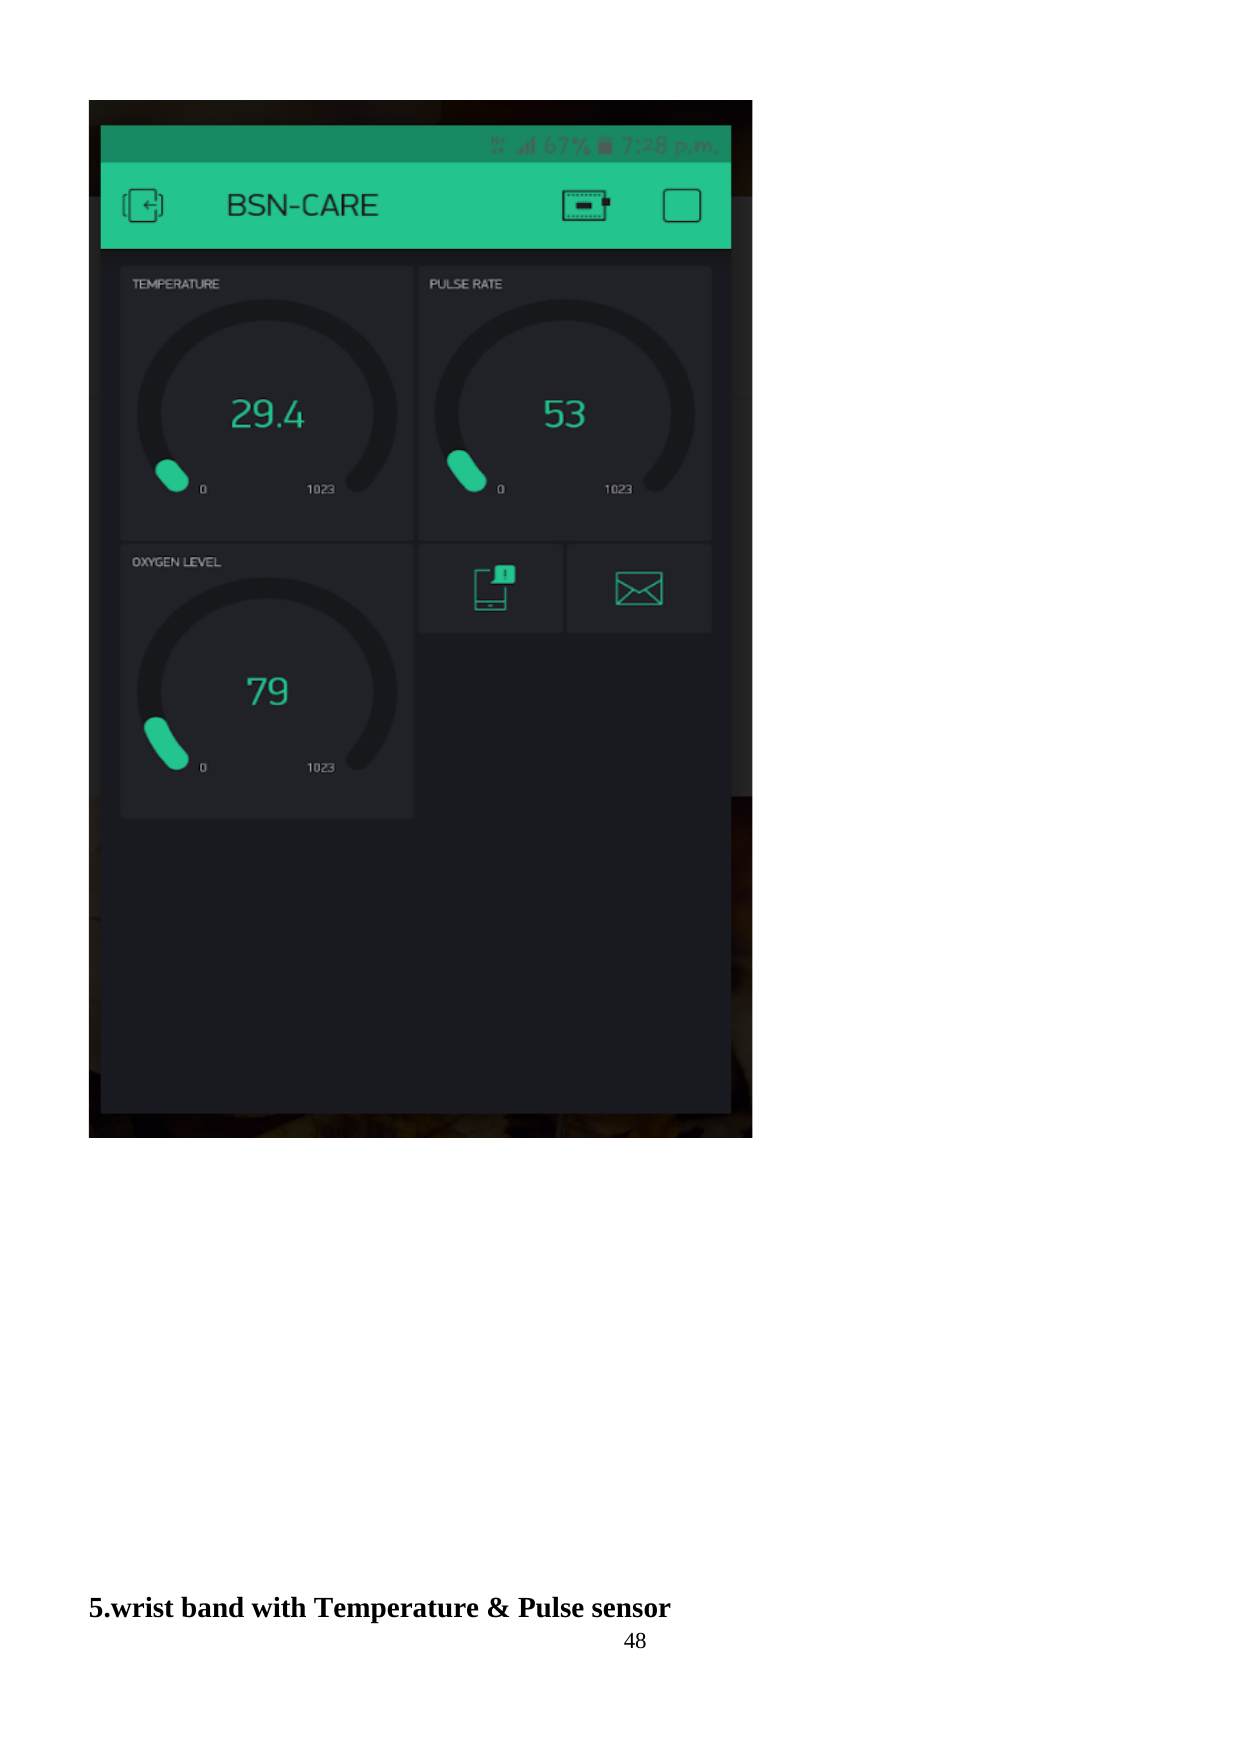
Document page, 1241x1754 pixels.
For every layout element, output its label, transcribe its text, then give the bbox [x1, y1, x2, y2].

text 5.wrist band with Temperature & Pulse sensor [89, 1591, 1181, 1624]
picture [88, 100, 753, 1138]
